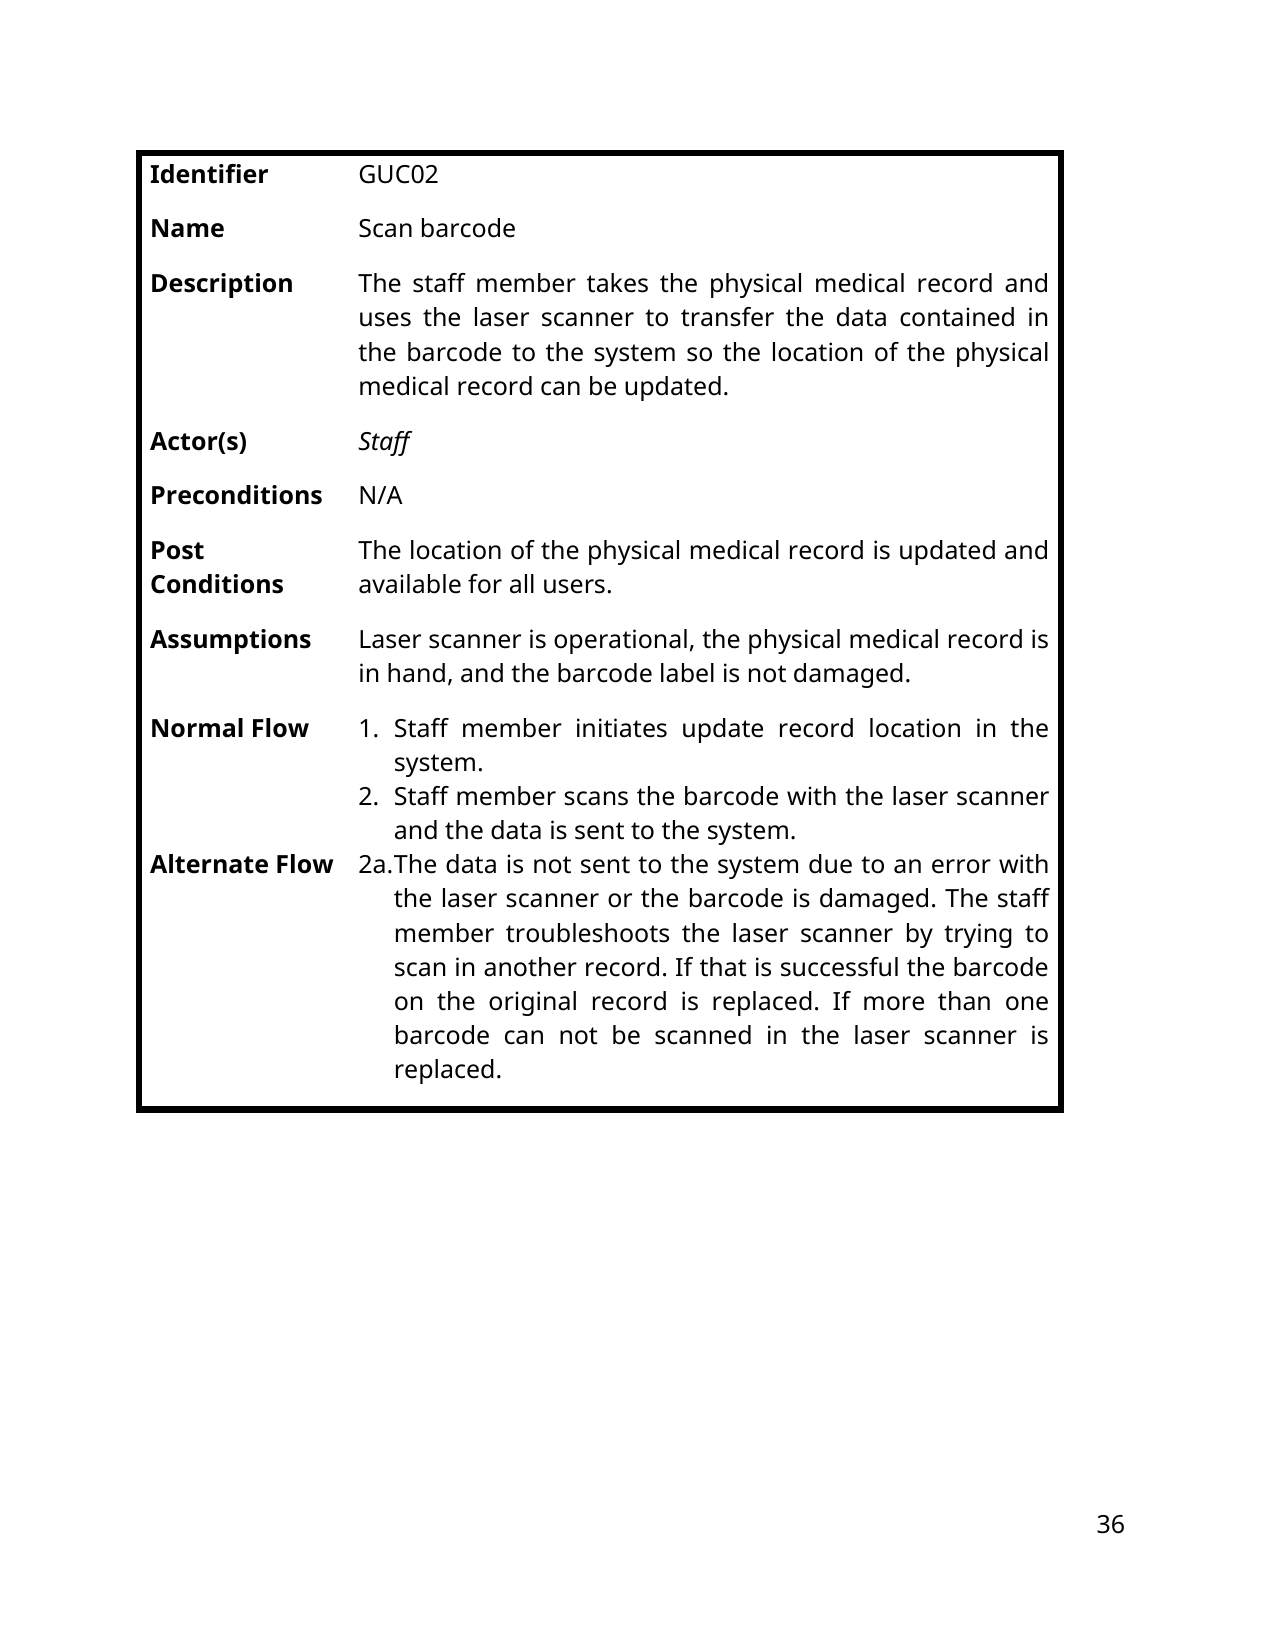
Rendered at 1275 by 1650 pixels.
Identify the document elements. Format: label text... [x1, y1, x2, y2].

table_header Identifier [142, 156, 347, 211]
table_cell Description [142, 266, 347, 423]
table_cell The staff member takes the physical medical record and uses the laser scanner to transfer the data contained in the barcode to the system so the location of the physical medical record can be updated. [347, 266, 1058, 423]
table_cell Scan barcode [347, 211, 1058, 266]
table_cell Preconditions [142, 478, 347, 533]
table_cell Staff member initiates update record location in the system. Staff member scans the barcode with the laser scanner and the data is sent to the system. [347, 711, 1058, 847]
table_cell Assumptions [142, 622, 347, 711]
table_header GUC02 [347, 156, 1058, 211]
table_cell Post Conditions [142, 533, 347, 622]
table_cell Staff [347, 423, 1058, 478]
table_cell Normal Flow [142, 711, 347, 847]
table_cell Name [142, 211, 347, 266]
table_cell N/A [347, 478, 1058, 533]
table_cell 2a. The data is not sent to the system due to an error with the laser scanner or the barcode is damaged. The staff member troubleshoots the laser scanner by trying to scan in another record. If that is successful the barcode on the original record is replaced. If more than one barcode can not be scanned in the laser scanner is replaced. [347, 847, 1058, 1106]
table_cell The location of the physical medical record is updated and available for all users. [347, 533, 1058, 622]
table_cell Laser scanner is operational, the physical medical record is in hand, and the barcode label is not damaged. [347, 622, 1058, 711]
table_cell Actor(s) [142, 423, 347, 478]
table_cell Alternate Flow [142, 847, 347, 1106]
